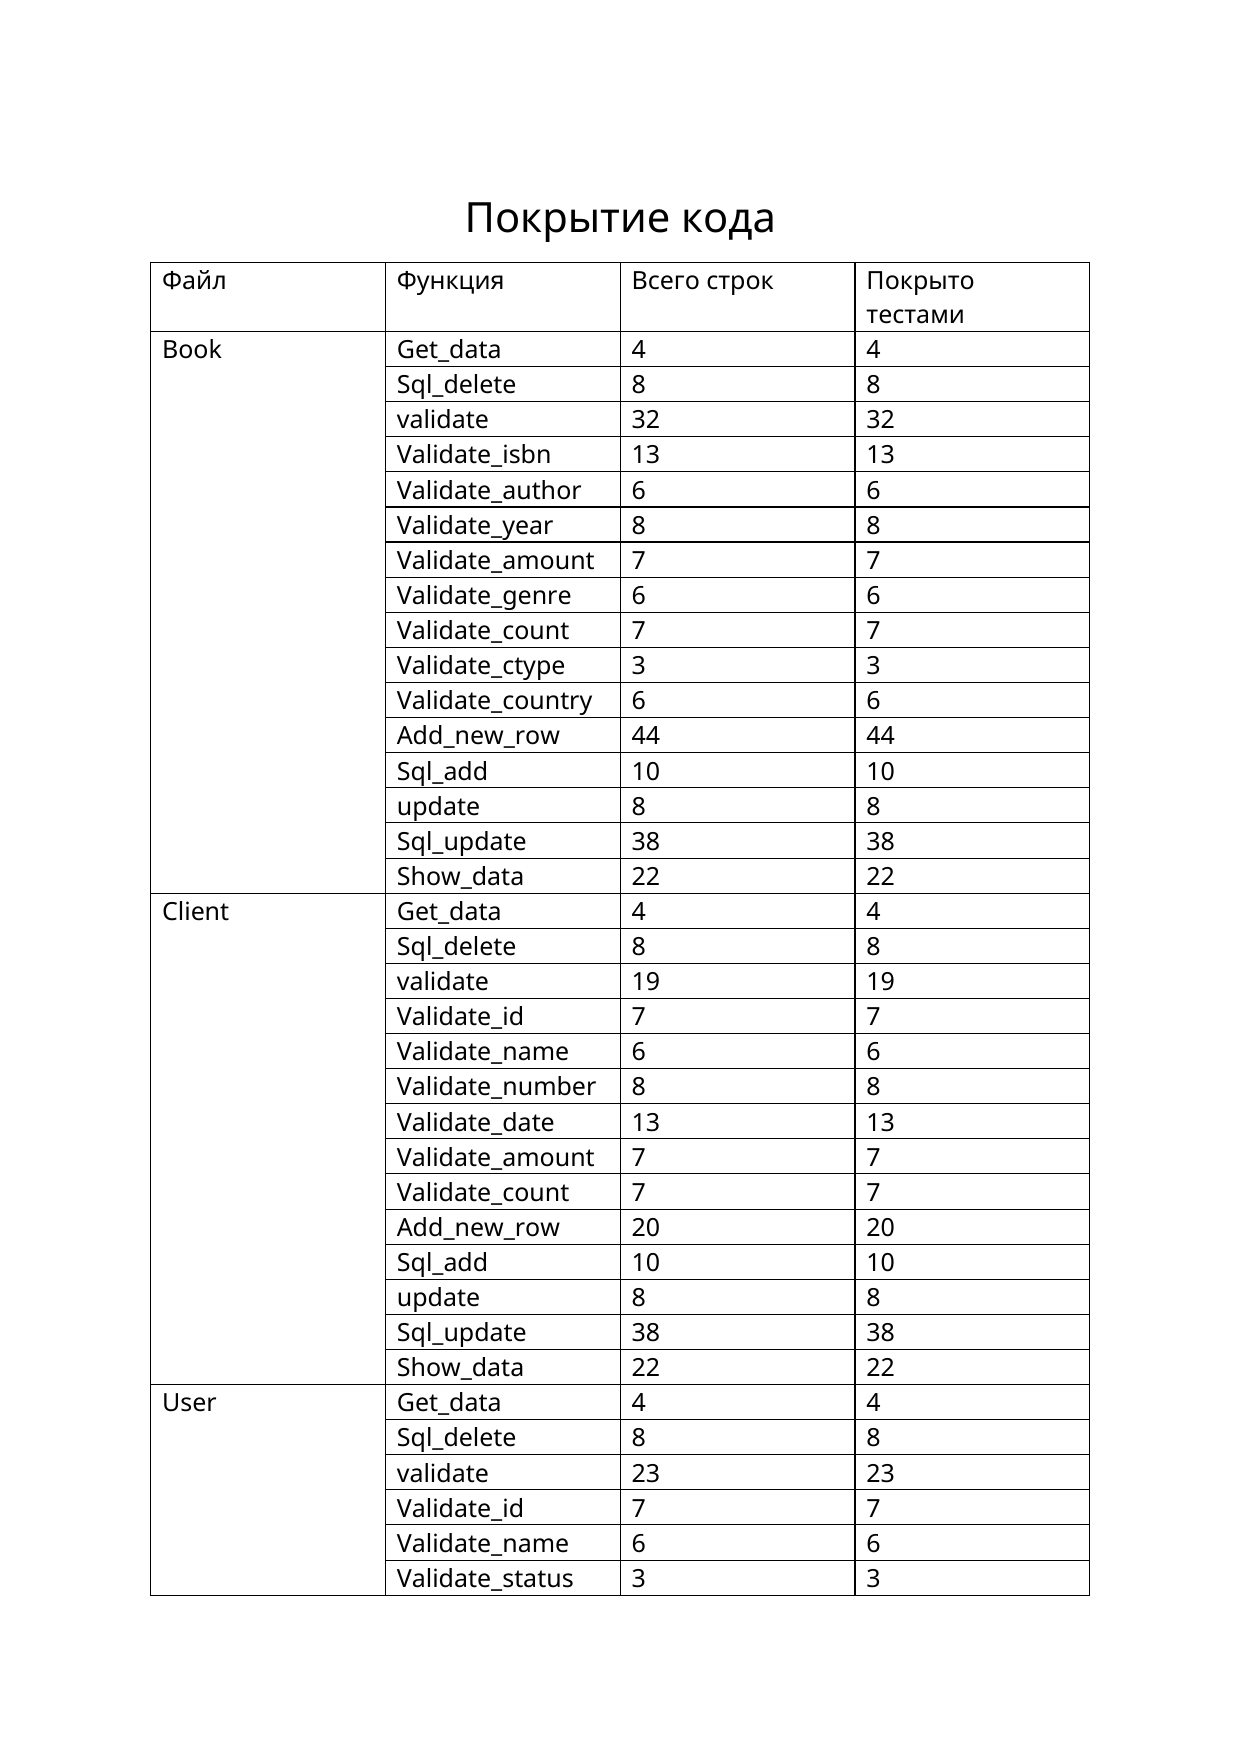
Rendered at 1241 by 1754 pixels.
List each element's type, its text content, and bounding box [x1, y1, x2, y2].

table_cell User [151, 1385, 385, 1594]
table_cell Show_data [386, 859, 620, 892]
table_cell Client [151, 894, 385, 1384]
table_cell validate [386, 402, 620, 436]
table_cell 8 [621, 1280, 854, 1314]
table_cell 20 [856, 1210, 1089, 1243]
table_cell Sql_add [386, 1245, 620, 1279]
table_cell Validate_date [386, 1104, 620, 1138]
table_cell 7 [621, 1174, 854, 1208]
table_cell 8 [621, 1420, 854, 1454]
table_cell 6 [621, 472, 854, 506]
table_header Функция [386, 263, 620, 331]
table_cell 6 [856, 578, 1089, 612]
table_cell 8 [856, 367, 1089, 401]
table_cell 7 [621, 543, 854, 577]
table_cell Sql_update [386, 1315, 620, 1349]
table_cell Validate_isbn [386, 437, 620, 471]
table_cell Validate_ctype [386, 648, 620, 682]
table_cell 8 [621, 1069, 854, 1103]
table_cell Validate_amount [386, 1139, 620, 1173]
table_cell Sql_add [386, 753, 620, 787]
table_cell 8 [856, 929, 1089, 963]
table_cell 8 [621, 367, 854, 401]
table_cell Validate_genre [386, 578, 620, 612]
table_cell 6 [621, 578, 854, 612]
table_cell Validate_id [386, 999, 620, 1033]
table_cell 7 [621, 1139, 854, 1173]
table_cell Get_data [386, 1385, 620, 1419]
table_cell Validate_number [386, 1069, 620, 1103]
table_cell 10 [856, 753, 1089, 787]
table_header Всего строк [621, 263, 854, 331]
table_cell 7 [856, 613, 1089, 647]
table_cell Validate_count [386, 1174, 620, 1208]
table_cell 7 [856, 999, 1089, 1033]
table_cell 13 [621, 1104, 854, 1138]
table_cell 22 [621, 1350, 854, 1384]
table_cell 10 [621, 1245, 854, 1279]
table_cell Validate_author [386, 472, 620, 506]
table_cell 44 [856, 718, 1089, 752]
table_cell Validate_name [386, 1034, 620, 1068]
table_cell 4 [856, 894, 1089, 928]
table_cell update [386, 1280, 620, 1314]
table_cell 3 [621, 648, 854, 682]
table_cell 4 [856, 332, 1089, 366]
table_cell 8 [856, 1280, 1089, 1314]
table_cell Validate_year [386, 508, 620, 541]
table_cell 23 [856, 1455, 1089, 1489]
table_cell 3 [856, 1561, 1089, 1594]
table_cell validate [386, 1455, 620, 1489]
table_cell 20 [621, 1210, 854, 1243]
table_cell 32 [856, 402, 1089, 436]
table_cell 23 [621, 1455, 854, 1489]
table_cell Validate_name [386, 1525, 620, 1559]
table_cell 22 [856, 1350, 1089, 1384]
table_cell 8 [856, 1069, 1089, 1103]
table_cell 10 [621, 753, 854, 787]
table_cell 22 [856, 859, 1089, 892]
table_cell 8 [856, 1420, 1089, 1454]
table_cell 6 [856, 472, 1089, 506]
table_cell Sql_delete [386, 929, 620, 963]
table_cell 19 [856, 964, 1089, 998]
table_cell 22 [621, 859, 854, 892]
table_cell 13 [621, 437, 854, 471]
table_cell Validate_id [386, 1490, 620, 1524]
table_cell Add_new_row [386, 718, 620, 752]
table_cell Get_data [386, 894, 620, 928]
table_cell 4 [621, 332, 854, 366]
table_cell Sql_delete [386, 367, 620, 401]
table_cell Add_new_row [386, 1210, 620, 1243]
table_cell 38 [621, 1315, 854, 1349]
table_cell 19 [621, 964, 854, 998]
table_cell 7 [856, 1174, 1089, 1208]
table_cell 38 [856, 823, 1089, 857]
subtitle Покрытие кода [150, 187, 1090, 244]
table_cell 6 [856, 683, 1089, 717]
table_cell 8 [621, 788, 854, 822]
table_cell 44 [621, 718, 854, 752]
table_cell Validate_status [386, 1561, 620, 1594]
table_cell 7 [621, 613, 854, 647]
table_cell 6 [621, 683, 854, 717]
table_cell Validate_count [386, 613, 620, 647]
table_cell Sql_update [386, 823, 620, 857]
table_cell Sql_delete [386, 1420, 620, 1454]
table_cell 7 [856, 543, 1089, 577]
table_cell 6 [621, 1525, 854, 1559]
table_cell 8 [621, 508, 854, 541]
table_cell Show_data [386, 1350, 620, 1384]
table_cell Validate_amount [386, 543, 620, 577]
table_cell 4 [621, 894, 854, 928]
table_cell 7 [621, 1490, 854, 1524]
table_cell 3 [856, 648, 1089, 682]
table_cell 13 [856, 437, 1089, 471]
table_cell 4 [856, 1385, 1089, 1419]
table_cell 7 [621, 999, 854, 1033]
table_cell 8 [856, 508, 1089, 541]
table_cell 13 [856, 1104, 1089, 1138]
table_cell 10 [856, 1245, 1089, 1279]
table_cell 38 [621, 823, 854, 857]
table_cell 4 [621, 1385, 854, 1419]
table_cell 6 [621, 1034, 854, 1068]
table_cell 8 [856, 788, 1089, 822]
table_cell 32 [621, 402, 854, 436]
table_cell 7 [856, 1139, 1089, 1173]
table_cell 7 [856, 1490, 1089, 1524]
table_cell validate [386, 964, 620, 998]
table_cell 6 [856, 1525, 1089, 1559]
table_cell 6 [856, 1034, 1089, 1068]
table_cell Book [151, 332, 385, 892]
table_cell 8 [621, 929, 854, 963]
table_cell update [386, 788, 620, 822]
table_header Файл [151, 263, 385, 331]
table_cell Validate_country [386, 683, 620, 717]
table_cell 38 [856, 1315, 1089, 1349]
table_header Покрыто тестами [856, 263, 1089, 331]
table_cell Get_data [386, 332, 620, 366]
table_cell 3 [621, 1561, 854, 1594]
